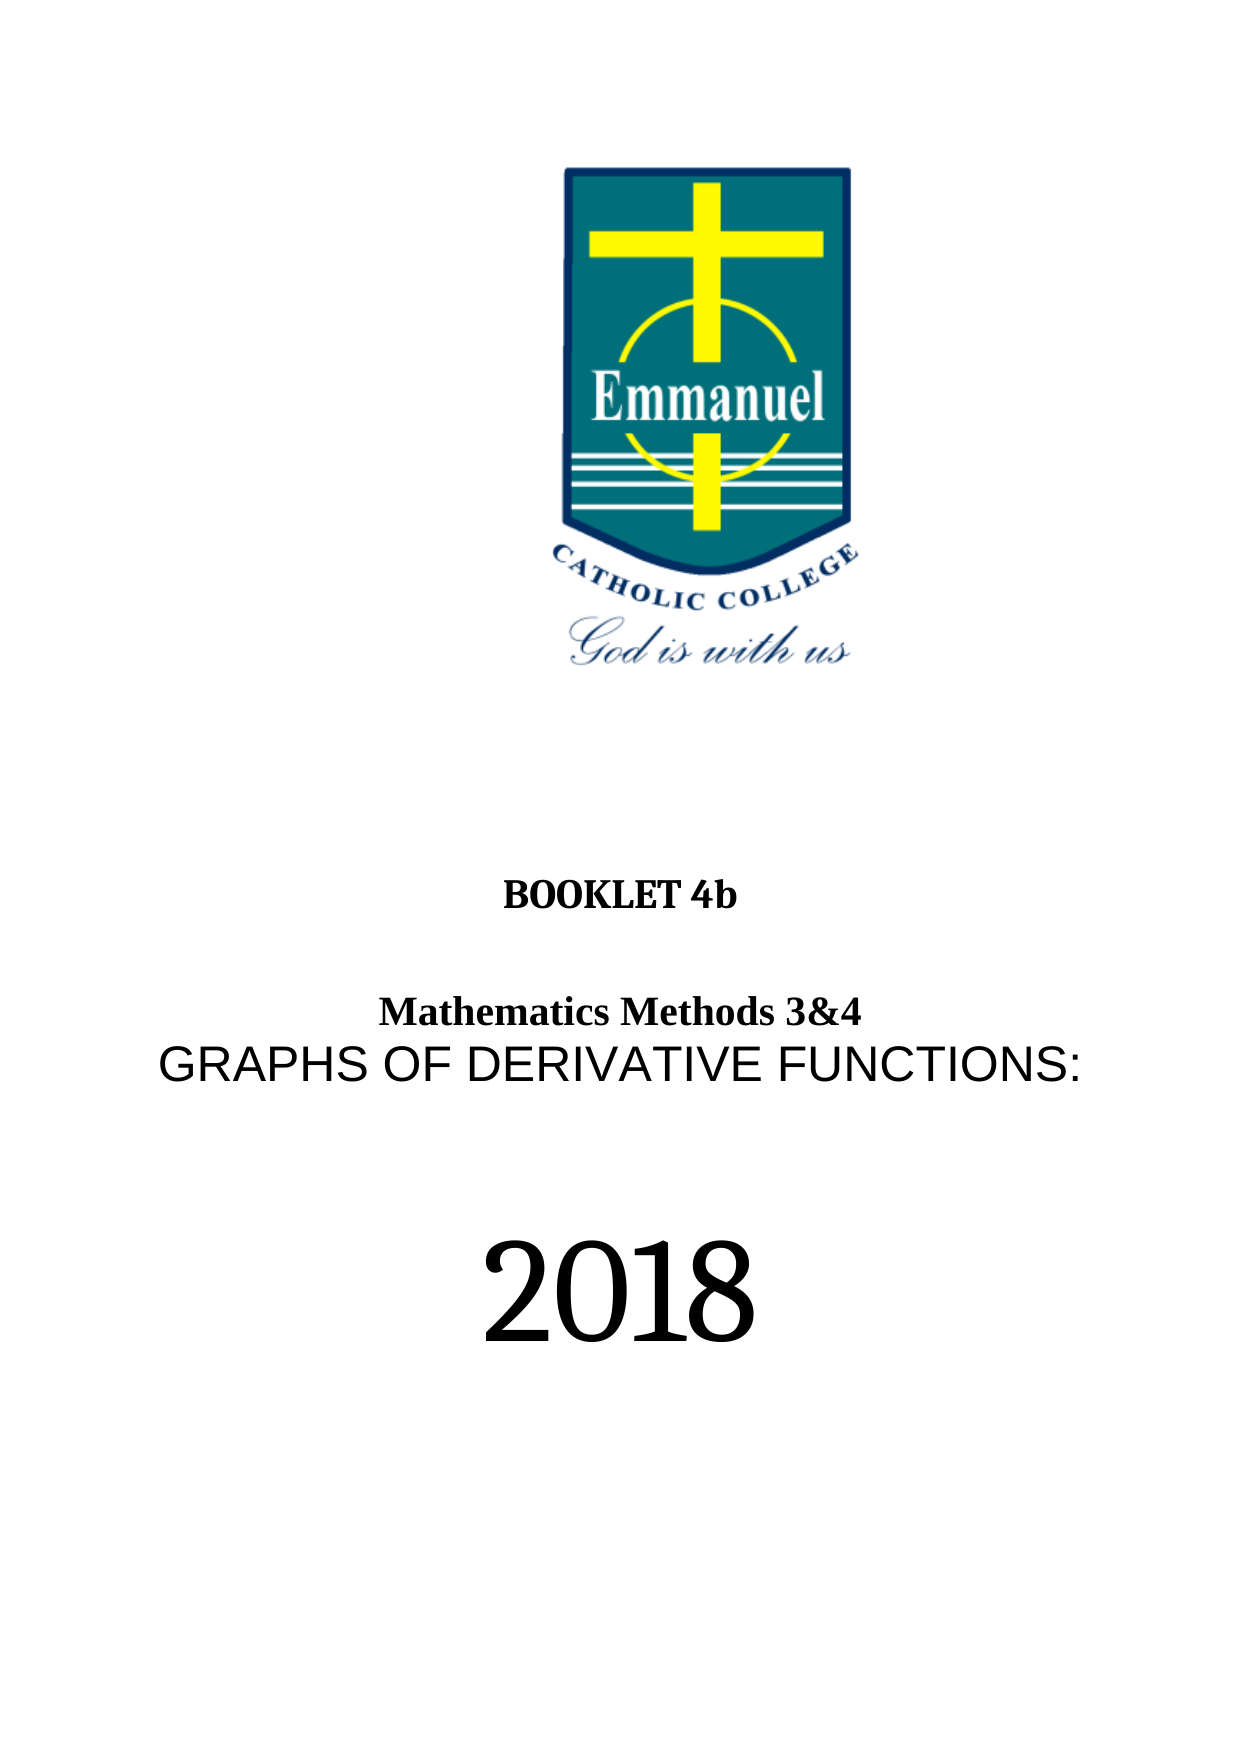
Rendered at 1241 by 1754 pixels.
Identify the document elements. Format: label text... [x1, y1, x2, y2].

picture [542, 147, 874, 689]
text 2018 [135, 1206, 1105, 1379]
text BOOKLET 4b [135, 871, 1105, 919]
subtitle Mathematics Methods 3&4 [135, 986, 1105, 1034]
subtitle GRAPHS OF DERIVATIVE FUNCTIONS: [135, 1034, 1105, 1091]
